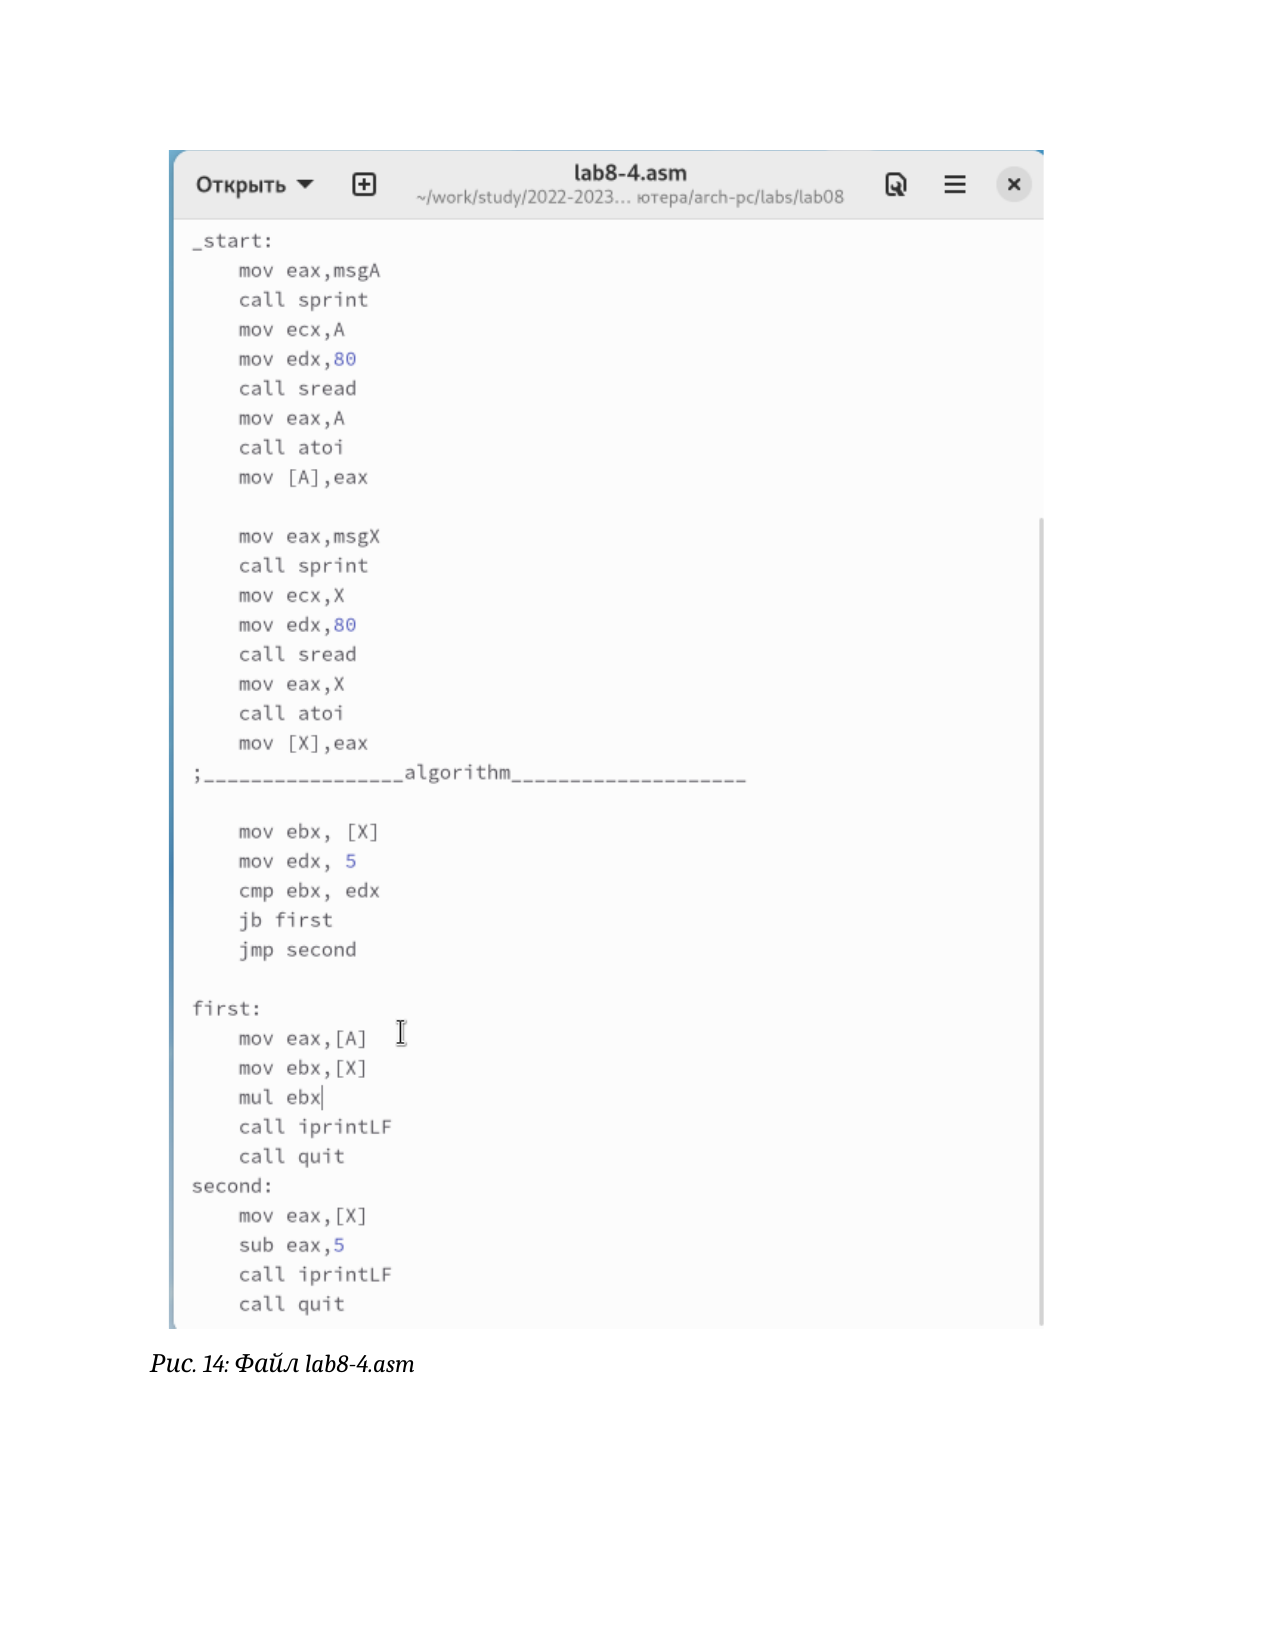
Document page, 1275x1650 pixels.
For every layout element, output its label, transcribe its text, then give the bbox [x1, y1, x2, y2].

picture [168, 150, 1044, 1329]
text Рис. 14: Файл lab8-4.asm [150, 1350, 1125, 1378]
